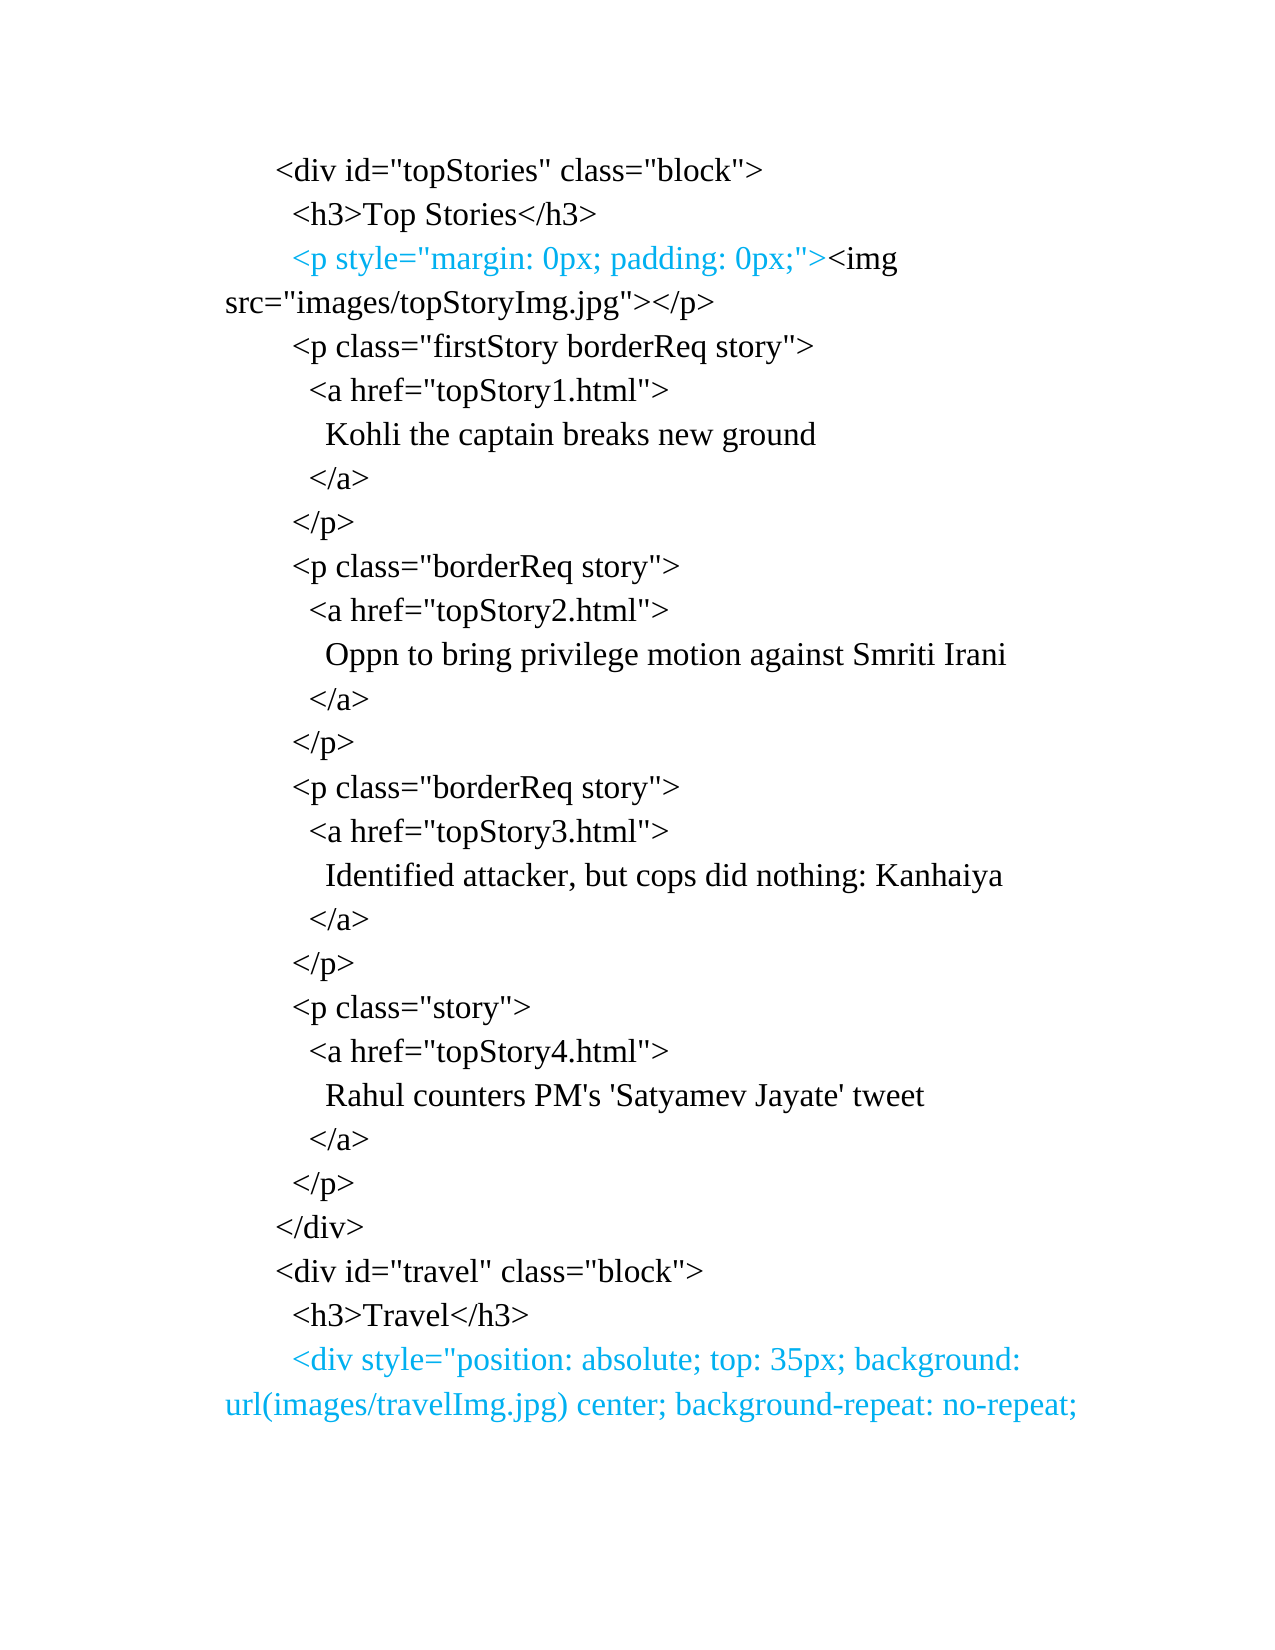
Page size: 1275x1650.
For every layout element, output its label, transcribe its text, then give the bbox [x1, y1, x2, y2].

list <div id="travel" class="block"> [225, 1252, 1125, 1290]
list <p class="borderReq story"> [225, 767, 1125, 805]
list </a> [225, 1119, 1125, 1158]
list <h3>Travel</h3> [225, 1296, 1125, 1334]
list </a> [225, 899, 1125, 937]
list Identified attacker, but cops did nothing: Kanhaiya [225, 855, 1125, 893]
list Rahul counters PM's 'Satyamev Jayate' tweet [225, 1075, 1125, 1114]
list </p> [225, 943, 1125, 981]
list <a href="topStory2.html"> [225, 591, 1125, 629]
list Oppn to bring privilege motion against Smriti Irani [225, 635, 1125, 673]
list </div> [225, 1207, 1125, 1246]
list <p style="margin: 0px; padding: 0px;"><img src="images/topStoryImg.jpg"></p> [225, 238, 1125, 321]
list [225, 1340, 1125, 1422]
list </a> [225, 679, 1125, 717]
list <a href="topStory1.html"> [225, 370, 1125, 409]
list <p class="story"> [225, 987, 1125, 1026]
list Kohli the captain breaks new ground [225, 414, 1125, 453]
list <h3>Top Stories</h3> [225, 194, 1125, 232]
list </p> [225, 723, 1125, 761]
list <a href="topStory4.html"> [225, 1031, 1125, 1069]
list </p> [225, 1163, 1125, 1202]
list <div id="topStories" class="block"> [225, 150, 1125, 188]
list </p> [225, 502, 1125, 541]
list <p class="firstStory borderReq story"> [225, 326, 1125, 364]
list </a> [225, 458, 1125, 497]
list <a href="topStory3.html"> [225, 811, 1125, 849]
list <p class="borderReq story"> [225, 547, 1125, 585]
